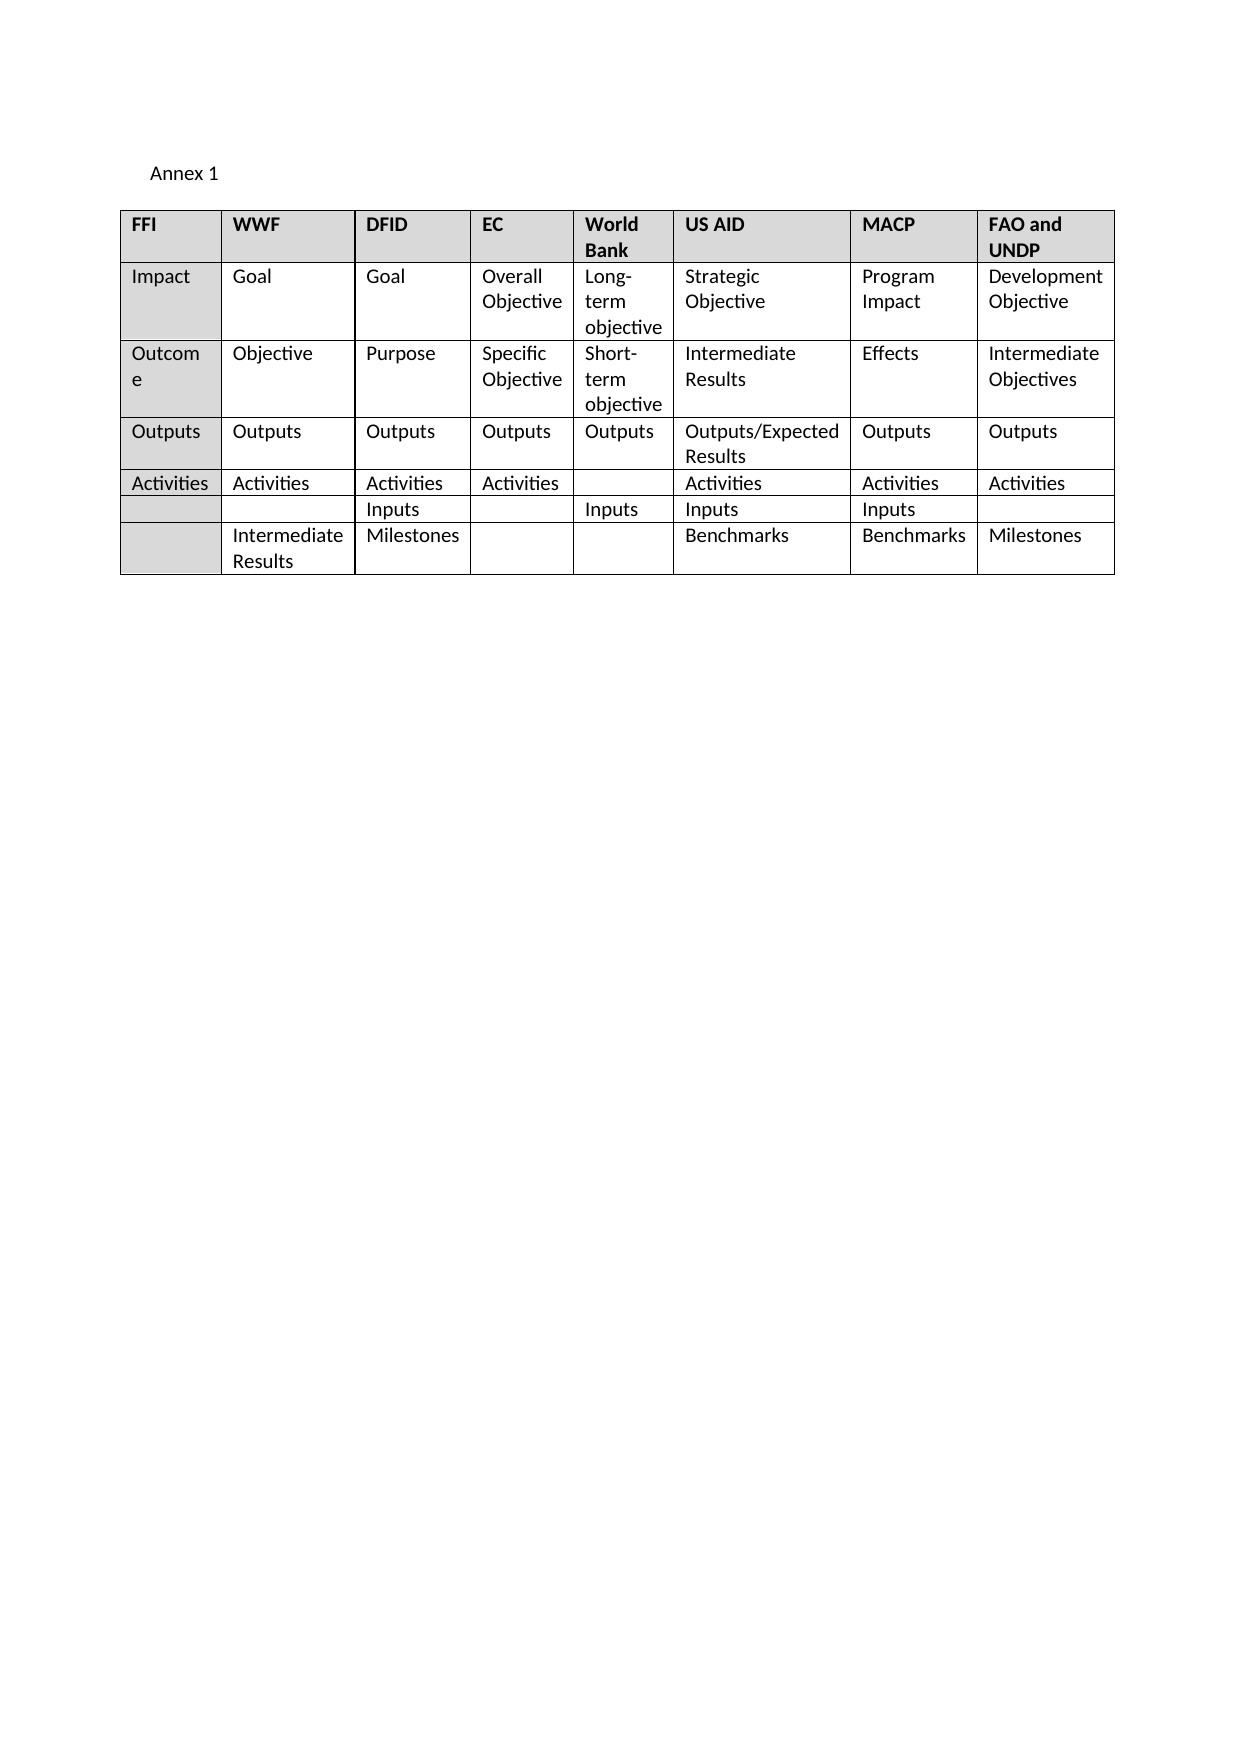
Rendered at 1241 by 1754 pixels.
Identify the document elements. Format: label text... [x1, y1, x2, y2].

table_header US AID [674, 211, 850, 262]
table_cell Short-term objective [574, 341, 673, 417]
table_cell Activities [978, 470, 1114, 495]
table_cell [471, 523, 573, 573]
table_cell [121, 523, 221, 573]
table_cell Inputs [674, 496, 850, 522]
text Annex 1 [150, 160, 1090, 186]
table_cell Goal [356, 263, 470, 339]
table_cell Activities [851, 470, 977, 495]
table_cell [222, 496, 354, 522]
table_cell Program Impact [851, 263, 977, 339]
table_cell [574, 523, 673, 573]
table_cell Outputs [222, 418, 354, 469]
table_cell Outputs [471, 418, 573, 469]
table_cell Long-term objective [574, 263, 673, 339]
table_cell Purpose [356, 341, 470, 417]
table_header FFI [121, 211, 221, 262]
table_cell Inputs [851, 496, 977, 522]
table_header World Bank [574, 211, 673, 262]
table_cell Intermediate Results [222, 523, 354, 573]
table_header MACP [851, 211, 977, 262]
table_header EC [471, 211, 573, 262]
table_cell Inputs [574, 496, 673, 522]
table_cell Specific Objective [471, 341, 573, 417]
table_cell Outputs [574, 418, 673, 469]
table_cell Activities [674, 470, 850, 495]
table_cell Intermediate Results [674, 341, 850, 417]
table_cell Effects [851, 341, 977, 417]
table_cell Outputs [978, 418, 1114, 469]
table_cell [121, 496, 221, 522]
table_cell Milestones [356, 523, 470, 573]
table_cell Inputs [356, 496, 470, 522]
table_cell [978, 496, 1114, 522]
table_cell Development Objective [978, 263, 1114, 339]
table_cell Outcome [121, 341, 221, 417]
table_cell Strategic Objective [674, 263, 850, 339]
table_cell Activities [471, 470, 573, 495]
table_cell Activities [121, 470, 221, 495]
table_cell Impact [121, 263, 221, 339]
table_cell Milestones [978, 523, 1114, 573]
table_header DFID [356, 211, 470, 262]
table_header FAO and UNDP [978, 211, 1114, 262]
table_cell Activities [356, 470, 470, 495]
table_cell [574, 470, 673, 495]
table_cell Benchmarks [851, 523, 977, 573]
table_cell Benchmarks [674, 523, 850, 573]
table_cell Outputs [121, 418, 221, 469]
table_cell Outputs/Expected Results [674, 418, 850, 469]
table_cell Objective [222, 341, 354, 417]
table_header WWF [222, 211, 354, 262]
table_cell Outputs [851, 418, 977, 469]
table_cell Outputs [356, 418, 470, 469]
table_cell [471, 496, 573, 522]
table_cell Activities [222, 470, 354, 495]
table_cell Intermediate Objectives [978, 341, 1114, 417]
table_cell Overall Objective [471, 263, 573, 339]
table_cell Goal [222, 263, 354, 339]
